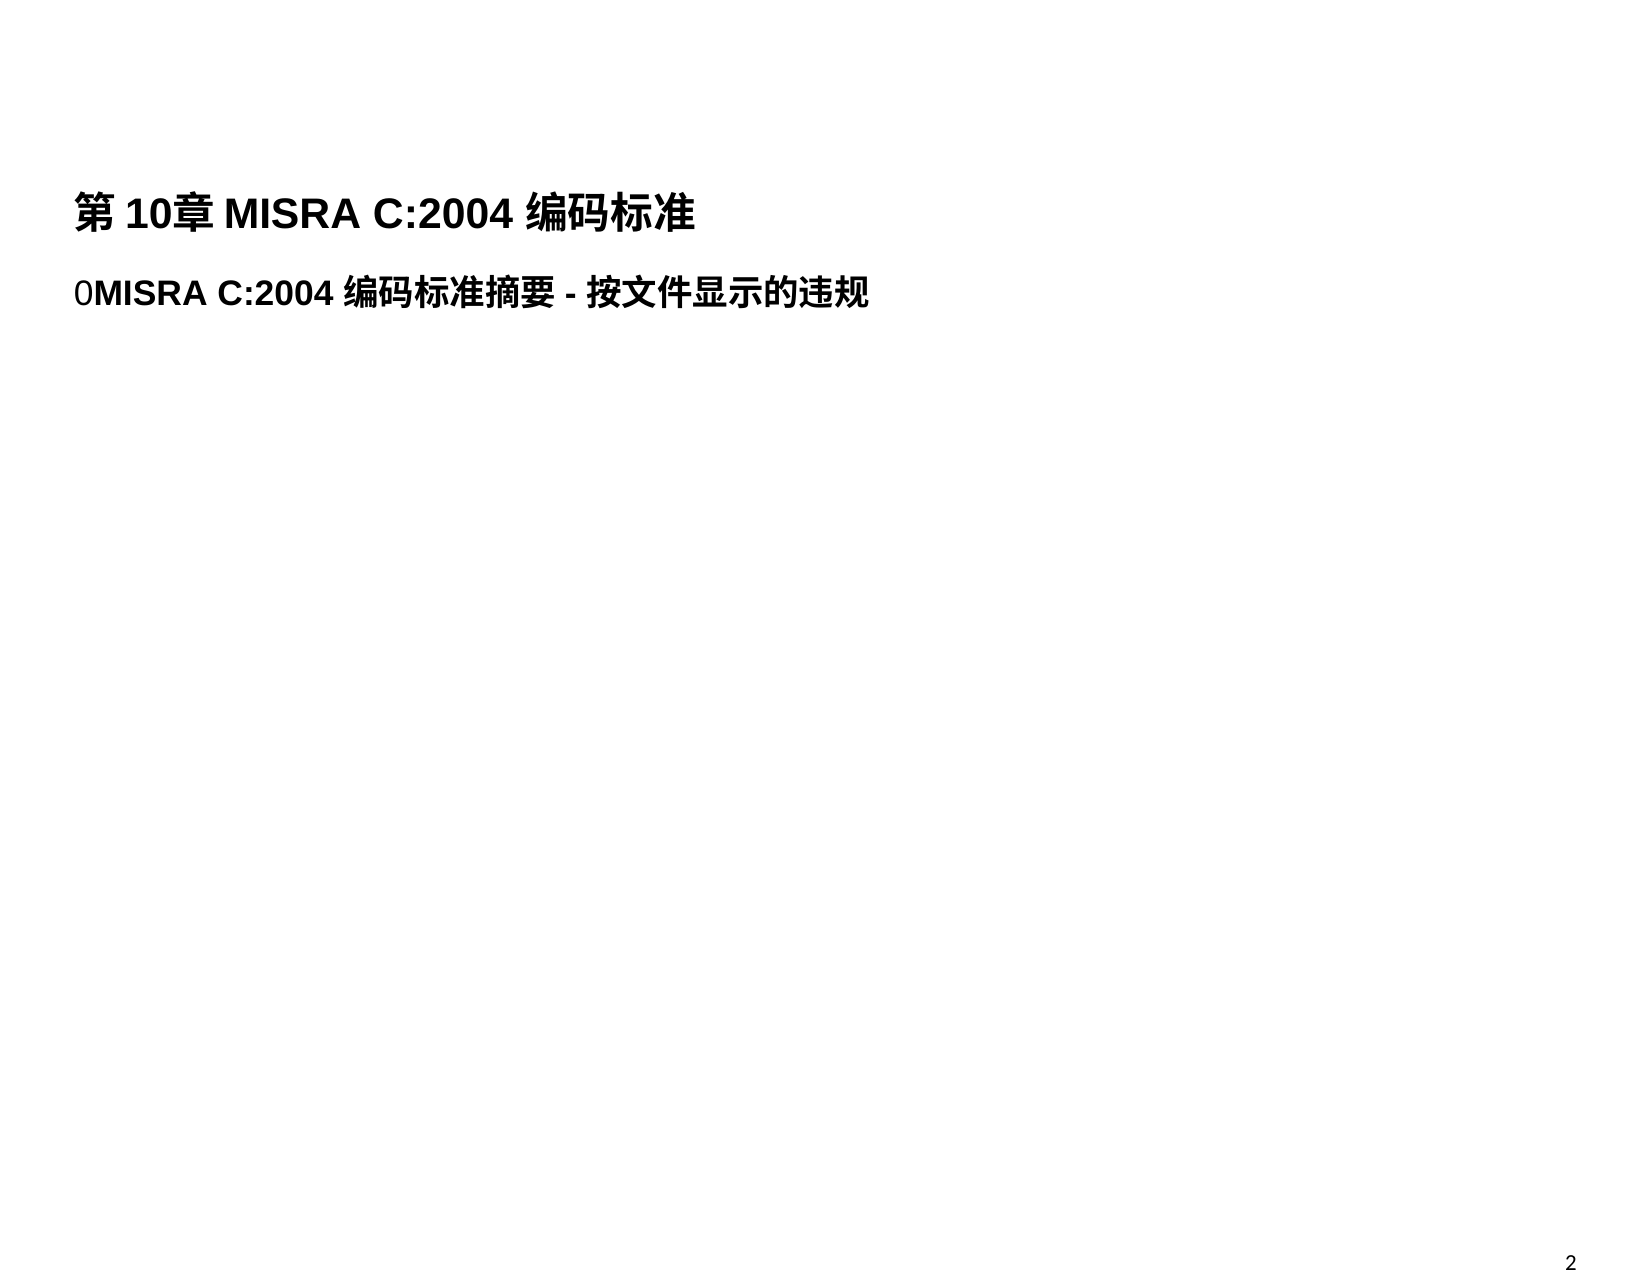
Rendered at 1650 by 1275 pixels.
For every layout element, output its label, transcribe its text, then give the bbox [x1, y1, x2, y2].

text 第1章MISRA C:2004 编码标准 [73, 182, 1576, 241]
title MISRA C:2004 编码标准摘要 - 按文件显示的违规 [73, 268, 1576, 313]
